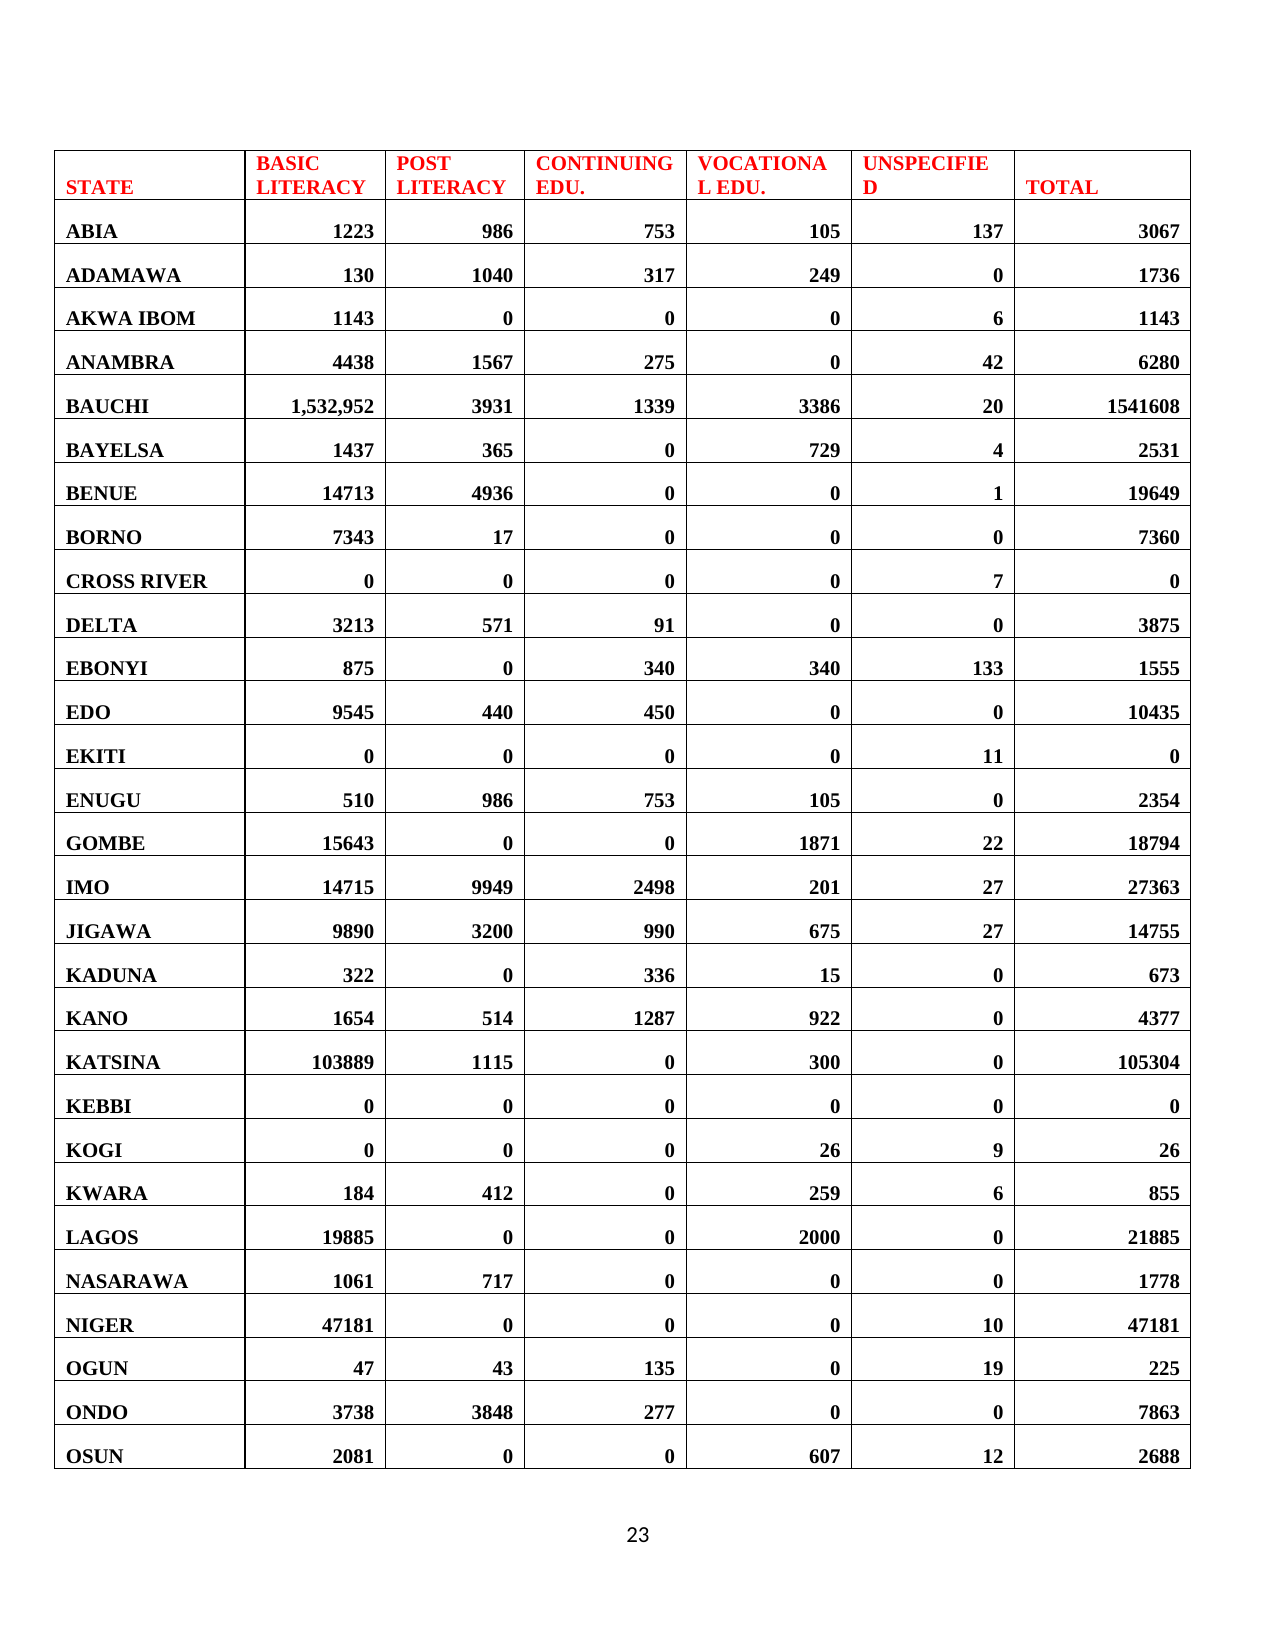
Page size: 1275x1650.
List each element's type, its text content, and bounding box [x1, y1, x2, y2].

table_cell 0 [525, 813, 686, 855]
table_cell 1654 [246, 988, 385, 1030]
table_cell 3213 [246, 594, 385, 637]
table_cell 0 [852, 244, 1014, 287]
table_cell 0 [386, 1425, 524, 1468]
table_cell 43 [386, 1338, 524, 1380]
table_cell 510 [246, 769, 385, 812]
table_cell 0 [1015, 725, 1190, 768]
table_cell 0 [386, 1206, 524, 1249]
table_cell 0 [525, 725, 686, 768]
table_cell 0 [852, 681, 1014, 724]
table_cell 0 [852, 506, 1014, 549]
table_cell 0 [246, 1119, 385, 1162]
table_cell 365 [386, 419, 524, 462]
table_cell 514 [386, 988, 524, 1030]
table_cell 322 [246, 944, 385, 987]
table_cell 6280 [1015, 331, 1190, 374]
table_cell 0 [386, 638, 524, 680]
table_cell 0 [687, 1338, 851, 1380]
table_cell 7360 [1015, 506, 1190, 549]
table_cell 0 [386, 550, 524, 593]
table_cell 0 [525, 1075, 686, 1118]
table_cell 1,532,952 [246, 375, 385, 418]
table_cell 259 [687, 1163, 851, 1205]
table_cell 7 [852, 550, 1014, 593]
table_cell 607 [687, 1425, 851, 1468]
table_cell ENUGU [55, 769, 244, 812]
table_cell GOMBE [55, 813, 244, 855]
table_cell 4438 [246, 331, 385, 374]
table_cell 11 [852, 725, 1014, 768]
table_cell NIGER [55, 1294, 244, 1337]
table_cell 2531 [1015, 419, 1190, 462]
table_cell BENUE [55, 463, 244, 505]
table_cell 47 [246, 1338, 385, 1380]
table_cell 14755 [1015, 900, 1190, 943]
table_cell 1143 [246, 288, 385, 330]
table_cell 675 [687, 900, 851, 943]
table_cell 0 [687, 550, 851, 593]
table_header CONTINUING EDU. [525, 151, 686, 199]
table_cell 26 [1015, 1119, 1190, 1162]
table_cell 91 [525, 594, 686, 637]
table_cell 22 [852, 813, 1014, 855]
table_cell AKWA IBOM [55, 288, 244, 330]
table_cell 275 [525, 331, 686, 374]
table_cell 105 [687, 200, 851, 243]
table_cell KEBBI [55, 1075, 244, 1118]
table_cell 277 [525, 1381, 686, 1424]
table_cell KOGI [55, 1119, 244, 1162]
table_cell 0 [525, 463, 686, 505]
table_cell 42 [852, 331, 1014, 374]
table_cell 990 [525, 900, 686, 943]
table_cell 10435 [1015, 681, 1190, 724]
table_cell 340 [687, 638, 851, 680]
table_cell 10 [852, 1294, 1014, 1337]
table_cell 3200 [386, 900, 524, 943]
table_cell 0 [246, 1075, 385, 1118]
table_cell KWARA [55, 1163, 244, 1205]
table_cell 0 [687, 1075, 851, 1118]
table_cell 340 [525, 638, 686, 680]
table_cell 753 [525, 769, 686, 812]
table_cell 0 [687, 1381, 851, 1424]
table_header TOTAL [1015, 151, 1190, 199]
table_cell 4377 [1015, 988, 1190, 1030]
table_cell 105304 [1015, 1031, 1190, 1074]
table_cell 21885 [1015, 1206, 1190, 1249]
table_cell 1115 [386, 1031, 524, 1074]
table_cell KATSINA [55, 1031, 244, 1074]
table_cell 1555 [1015, 638, 1190, 680]
table_cell 0 [525, 1250, 686, 1293]
table_cell 0 [386, 944, 524, 987]
table_cell 19 [852, 1338, 1014, 1380]
table_cell 717 [386, 1250, 524, 1293]
table_cell 0 [852, 594, 1014, 637]
table_cell 729 [687, 419, 851, 462]
table_cell 9545 [246, 681, 385, 724]
table_cell 3386 [687, 375, 851, 418]
table_cell 317 [525, 244, 686, 287]
table_cell 0 [687, 681, 851, 724]
table_cell 15 [687, 944, 851, 987]
table_cell 17 [386, 506, 524, 549]
table_cell 450 [525, 681, 686, 724]
table_cell 0 [852, 1031, 1014, 1074]
table_cell 103889 [246, 1031, 385, 1074]
table_cell 15643 [246, 813, 385, 855]
table_cell EDO [55, 681, 244, 724]
table_cell LAGOS [55, 1206, 244, 1249]
table_cell 0 [386, 288, 524, 330]
table_cell 0 [246, 550, 385, 593]
table_cell 9890 [246, 900, 385, 943]
table_cell 922 [687, 988, 851, 1030]
table_cell 6 [852, 1163, 1014, 1205]
table_cell 20 [852, 375, 1014, 418]
table_cell 0 [852, 944, 1014, 987]
table_header POST LITERACY [386, 151, 524, 199]
table_cell 0 [525, 1294, 686, 1337]
table_cell 2498 [525, 856, 686, 899]
table_cell 0 [852, 988, 1014, 1030]
table_cell 0 [852, 769, 1014, 812]
table_cell JIGAWA [55, 900, 244, 943]
table_cell 412 [386, 1163, 524, 1205]
table_cell 1871 [687, 813, 851, 855]
table_cell 0 [687, 725, 851, 768]
table_cell BORNO [55, 506, 244, 549]
table_cell EBONYI [55, 638, 244, 680]
table_cell NASARAWA [55, 1250, 244, 1293]
table_cell BAUCHI [55, 375, 244, 418]
table_cell 27 [852, 900, 1014, 943]
table_cell 1339 [525, 375, 686, 418]
table_cell 2354 [1015, 769, 1190, 812]
table_cell 0 [852, 1381, 1014, 1424]
table_cell 0 [386, 1075, 524, 1118]
table_cell 0 [525, 1425, 686, 1468]
table_cell 0 [525, 419, 686, 462]
table_cell 0 [852, 1075, 1014, 1118]
table_cell 0 [525, 506, 686, 549]
table_cell 0 [687, 1250, 851, 1293]
table_cell 14713 [246, 463, 385, 505]
table_cell 1437 [246, 419, 385, 462]
table_cell 1061 [246, 1250, 385, 1293]
table_header BASIC LITERACY [246, 151, 385, 199]
table_cell 3067 [1015, 200, 1190, 243]
table_cell 130 [246, 244, 385, 287]
table_cell 1223 [246, 200, 385, 243]
table_cell 0 [386, 813, 524, 855]
table_cell 6 [852, 288, 1014, 330]
table_cell 986 [386, 769, 524, 812]
table_cell 1040 [386, 244, 524, 287]
table_cell 0 [1015, 1075, 1190, 1118]
table_cell 249 [687, 244, 851, 287]
table_cell IMO [55, 856, 244, 899]
table_cell 0 [386, 725, 524, 768]
table_cell 571 [386, 594, 524, 637]
table_cell 1287 [525, 988, 686, 1030]
table_cell ANAMBRA [55, 331, 244, 374]
table_cell 0 [852, 1206, 1014, 1249]
table_cell 0 [525, 1031, 686, 1074]
table_cell KADUNA [55, 944, 244, 987]
table_cell 0 [687, 288, 851, 330]
table_cell CROSS RIVER [55, 550, 244, 593]
table_header STATE [55, 151, 244, 199]
table_cell 137 [852, 200, 1014, 243]
table_cell 105 [687, 769, 851, 812]
table_cell 9949 [386, 856, 524, 899]
table_cell 2081 [246, 1425, 385, 1468]
table_cell ABIA [55, 200, 244, 243]
table_cell 4 [852, 419, 1014, 462]
table_cell OSUN [55, 1425, 244, 1468]
table_cell 0 [525, 550, 686, 593]
table_cell 0 [525, 288, 686, 330]
table_cell 19885 [246, 1206, 385, 1249]
table_cell DELTA [55, 594, 244, 637]
table_cell 0 [386, 1294, 524, 1337]
table_cell 135 [525, 1338, 686, 1380]
table_cell 0 [246, 725, 385, 768]
table_cell 201 [687, 856, 851, 899]
table_cell 0 [687, 506, 851, 549]
table_cell 19649 [1015, 463, 1190, 505]
table_cell 1541608 [1015, 375, 1190, 418]
table_cell 0 [1015, 550, 1190, 593]
table_cell EKITI [55, 725, 244, 768]
table_cell 0 [687, 463, 851, 505]
table_cell 7343 [246, 506, 385, 549]
table_cell 1736 [1015, 244, 1190, 287]
table_cell 12 [852, 1425, 1014, 1468]
table_cell 18794 [1015, 813, 1190, 855]
table_cell ONDO [55, 1381, 244, 1424]
table_cell BAYELSA [55, 419, 244, 462]
table_cell 47181 [1015, 1294, 1190, 1337]
table_cell 14715 [246, 856, 385, 899]
table_cell 0 [525, 1163, 686, 1205]
table_cell 753 [525, 200, 686, 243]
table_cell 3931 [386, 375, 524, 418]
table_cell 4936 [386, 463, 524, 505]
table_cell 184 [246, 1163, 385, 1205]
table_cell 1 [852, 463, 1014, 505]
table_cell 0 [525, 1206, 686, 1249]
table_cell 336 [525, 944, 686, 987]
table_cell 855 [1015, 1163, 1190, 1205]
table_cell 9 [852, 1119, 1014, 1162]
table_cell 133 [852, 638, 1014, 680]
table_cell 225 [1015, 1338, 1190, 1380]
table_cell 47181 [246, 1294, 385, 1337]
table_header VOCATIONAL EDU. [687, 151, 851, 199]
table_cell 673 [1015, 944, 1190, 987]
table_cell ADAMAWA [55, 244, 244, 287]
table_cell KANO [55, 988, 244, 1030]
table_cell 300 [687, 1031, 851, 1074]
table_cell 875 [246, 638, 385, 680]
table_cell 2688 [1015, 1425, 1190, 1468]
table_cell 0 [386, 1119, 524, 1162]
table_cell 0 [687, 331, 851, 374]
table_cell 27363 [1015, 856, 1190, 899]
table_header UNSPECIFIED [852, 151, 1014, 199]
table_cell 986 [386, 200, 524, 243]
table_cell 0 [852, 1250, 1014, 1293]
table_cell 1567 [386, 331, 524, 374]
table_cell 1778 [1015, 1250, 1190, 1293]
table_cell OGUN [55, 1338, 244, 1380]
table_cell 0 [687, 594, 851, 637]
table_cell 0 [525, 1119, 686, 1162]
table_cell 440 [386, 681, 524, 724]
table_cell 26 [687, 1119, 851, 1162]
table_cell 3848 [386, 1381, 524, 1424]
table_cell 2000 [687, 1206, 851, 1249]
table_cell 27 [852, 856, 1014, 899]
table_cell 1143 [1015, 288, 1190, 330]
table_cell 3738 [246, 1381, 385, 1424]
table_cell 0 [687, 1294, 851, 1337]
table_cell 3875 [1015, 594, 1190, 637]
table_cell 7863 [1015, 1381, 1190, 1424]
